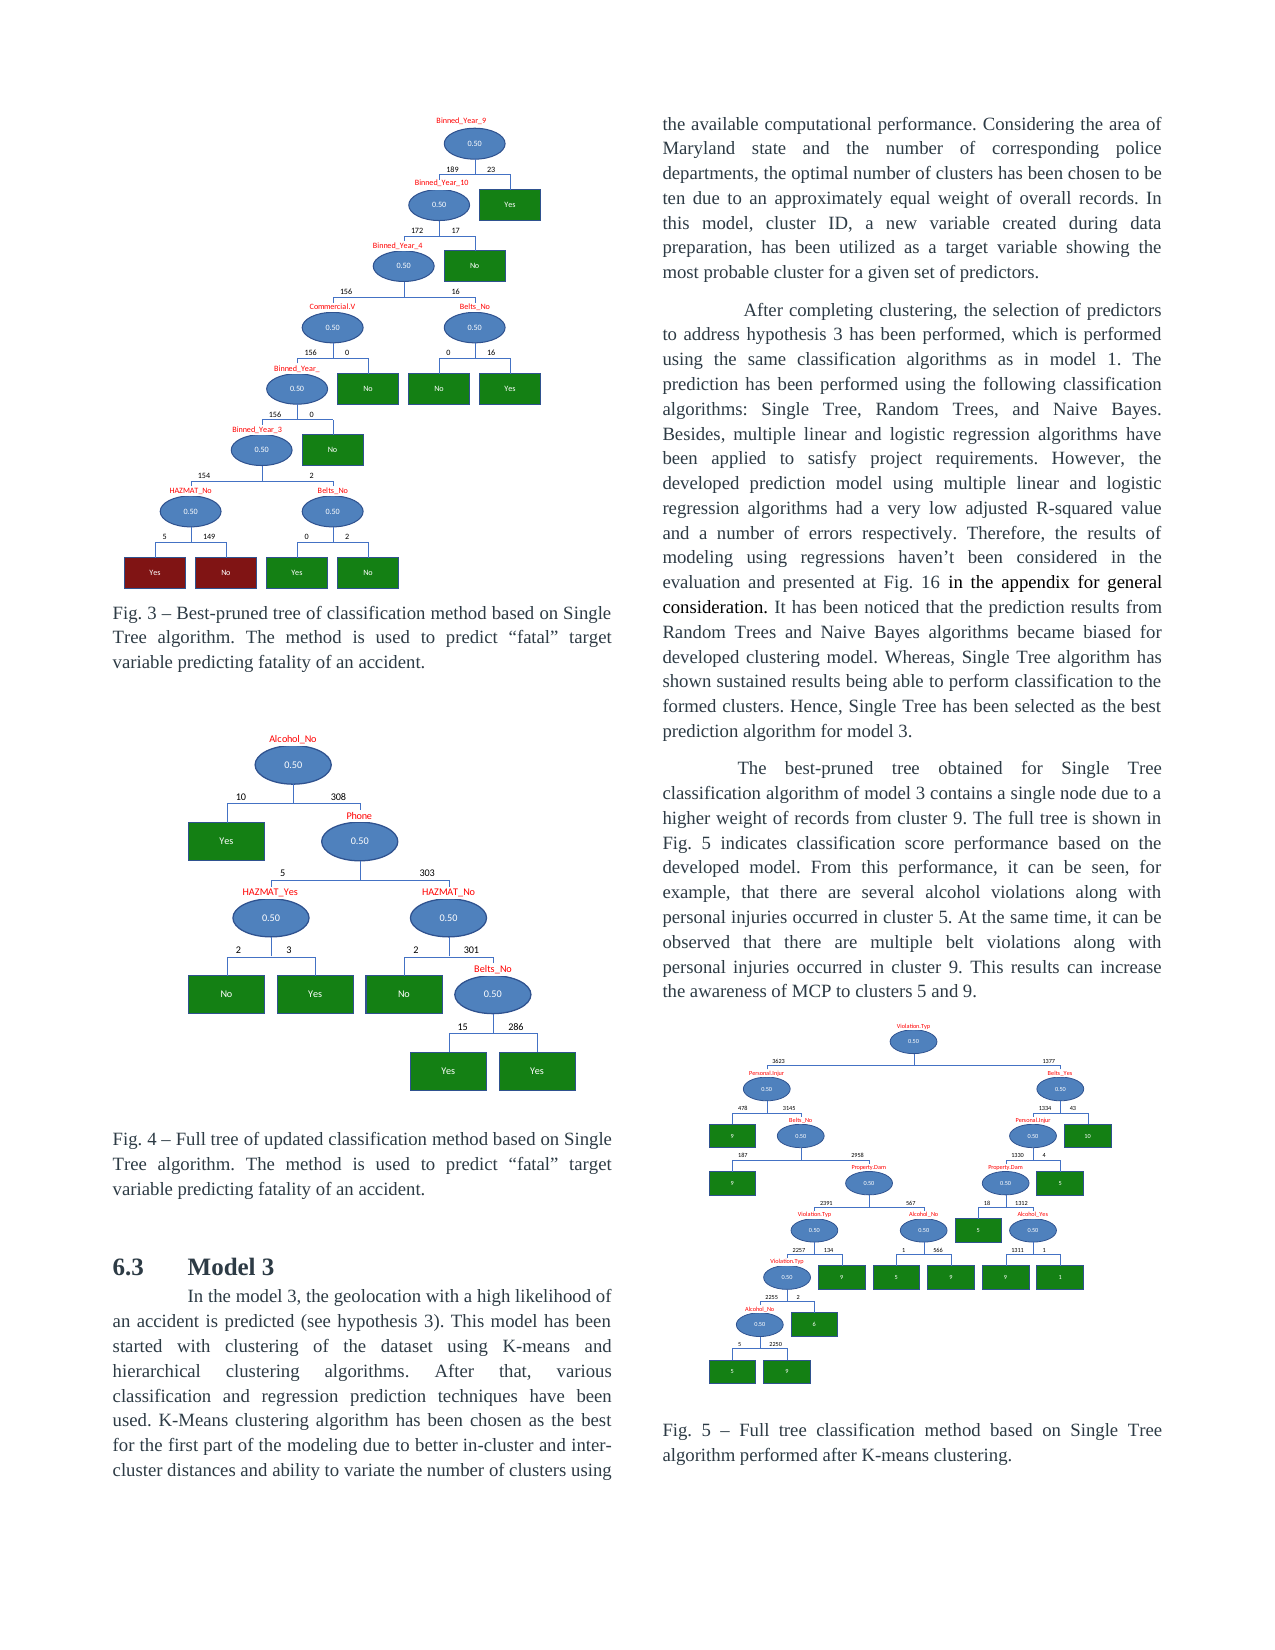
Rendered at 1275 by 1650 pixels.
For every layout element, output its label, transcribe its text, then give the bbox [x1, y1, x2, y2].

text In the model 3, the geolocation with a high likelihood of an accident is predicted (see hypothesis 3). This model has been started with clustering of the dataset using K-means and hierarchical clustering algorithms. After that, various classification and regression prediction techniques have been used. K-Means clustering algorithm has been chosen as the best for the first part of the modeling due to better in-cluster and inter-cluster distances and ability to variate the number of clusters using the available computational performance. Considering the area of Maryland state and the number of corresponding police departments, the optimal number of clusters has been chosen to be ten due to an approximately equal weight of overall records. In this model, cluster ID, a new variable created during data preparation, has been utilized as a target variable showing the most probable cluster for a given set of predictors. [112, 1285, 613, 1481]
subtitle Model 3 [112, 1252, 613, 1281]
text Fig. 3 – Best-pruned tree of classification method based on Single Tree algorithm. The method is used to predict “fatal” target variable predicting fatality of an accident. [112, 112, 613, 673]
text After completing clustering, the selection of predictors to address hypothesis 3 has been performed, which is performed using the same classification algorithms as in model 1. The prediction has been performed using the following classification algorithms: Single Tree, Random Trees, and Naive Bayes. Besides, multiple linear and logistic regression algorithms have been applied to satisfy project requirements. However, the developed prediction model using multiple linear and logistic regression algorithms had a very low adjusted R-squared value and a number of errors respectively. Therefore, the results of modeling using regressions haven’t been considered in the evaluation and presented at Fig. 16 in the appendix for general consideration. It has been noticed that the prediction results from Random Trees and Naive Bayes algorithms became biased for developed clustering model. Whereas, Single Tree algorithm has shown sustained results being able to perform classification to the formed clusters. Hence, Single Tree has been selected as the best prediction algorithm for model 3. [662, 298, 1162, 742]
text The best-pruned tree obtained for Single Tree classification algorithm of model 3 contains a single node due to a higher weight of records from cluster 9. The full tree is shown in Fig. 5 indicates classification score performance based on the developed model. From this performance, it can be seen, for example, that there are several alcohol violations along with personal injuries occurred in cluster 5. At the same time, it can be observed that there are multiple belt violations along with personal injuries occurred in cluster 9. This results can increase the awareness of MCP to clusters 5 and 9. [662, 757, 1162, 1002]
text Fig. 4 – Full tree of updated classification method based on Single Tree algorithm. The method is used to predict “fatal” target variable predicting fatality of an accident. [112, 1128, 613, 1199]
text Fig. 5 – Full tree classification method based on Single Tree algorithm performed after K-means clustering. [662, 1419, 1162, 1465]
text In the model 3, the geolocation with a high likelihood of an accident is predicted (see hypothesis 3). This model has been started with clustering of the dataset using K-means and hierarchical clustering algorithms. After that, various classification and regression prediction techniques have been used. K-Means clustering algorithm has been chosen as the best for the first part of the modeling due to better in-cluster and inter-cluster distances and ability to variate the number of clusters using the available computational performance. Considering the area of Maryland state and the number of corresponding police departments, the optimal number of clusters has been chosen to be ten due to an approximately equal weight of overall records. In this model, cluster ID, a new variable created during data preparation, has been utilized as a target variable showing the most probable cluster for a given set of predictors. [662, 112, 1162, 283]
